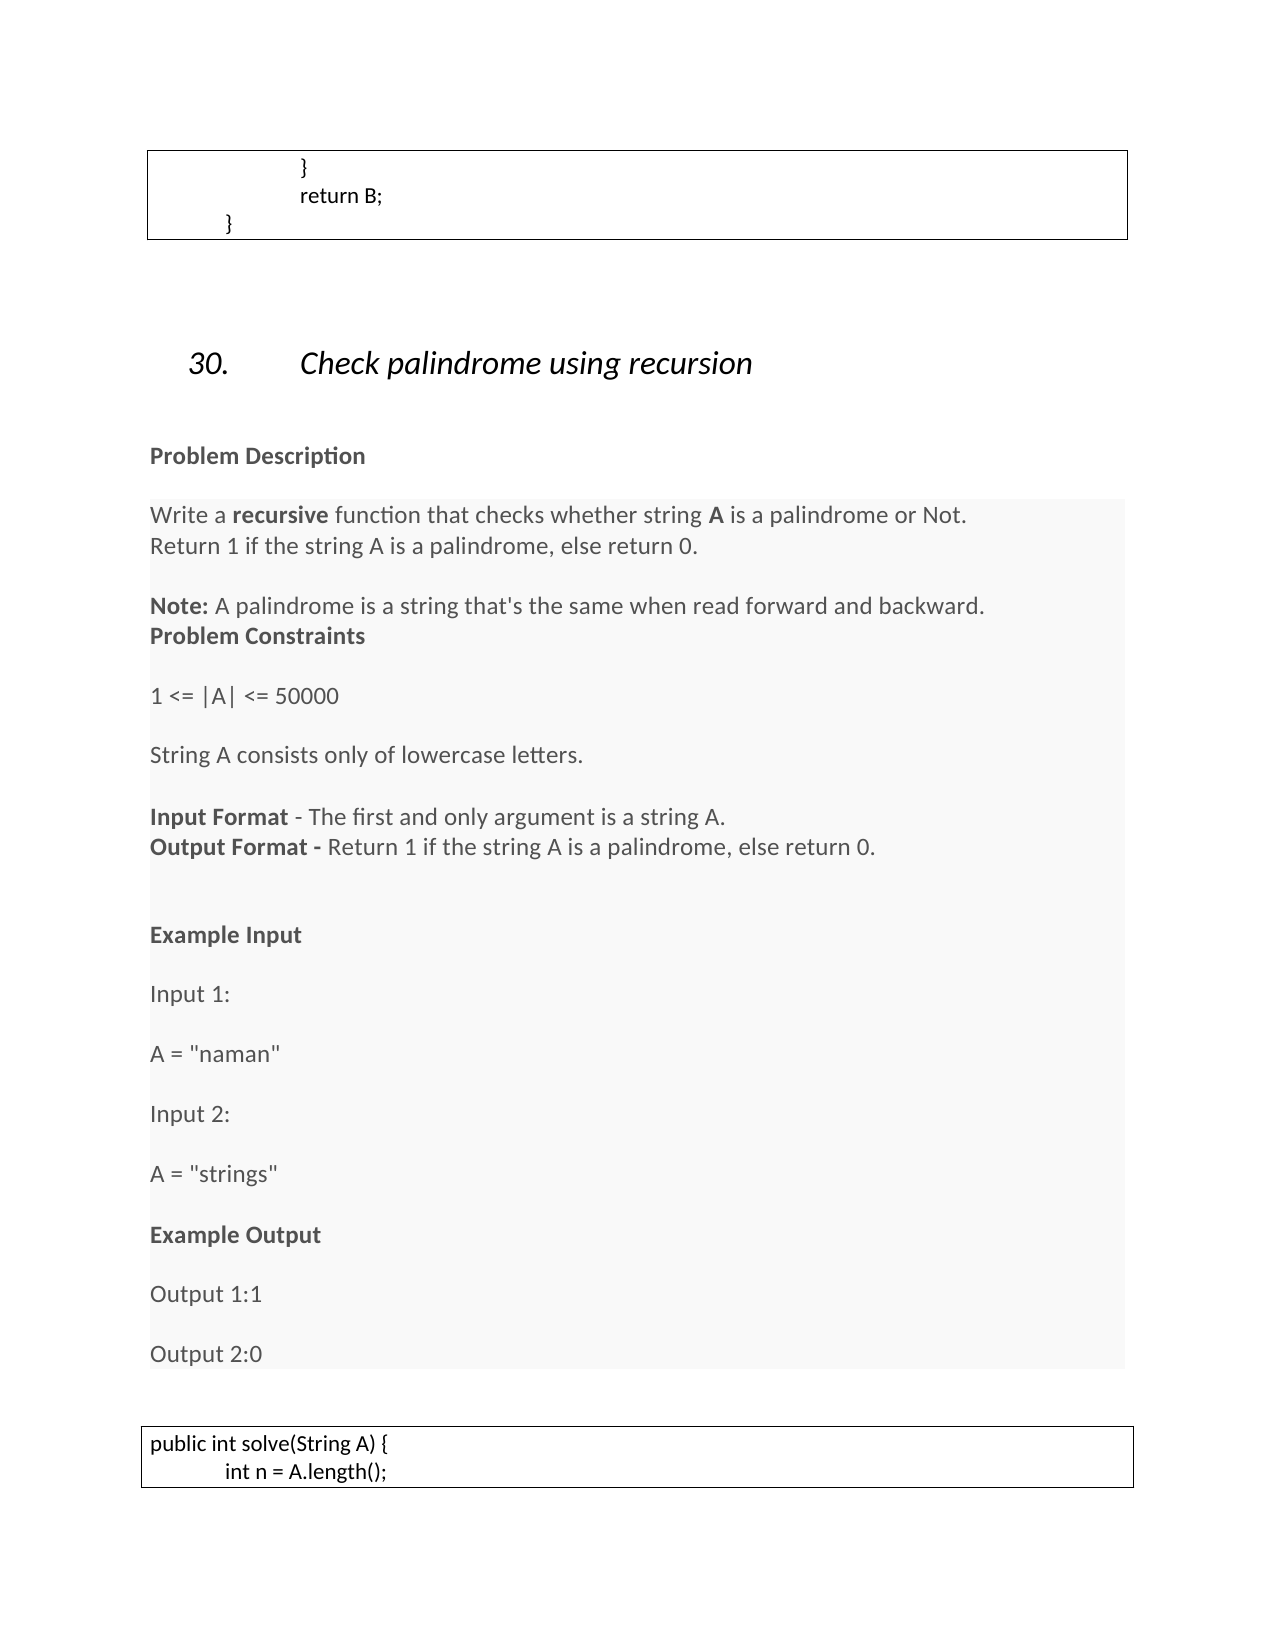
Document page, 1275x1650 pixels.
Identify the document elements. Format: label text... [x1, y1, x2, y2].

text return B; [150, 181, 1125, 206]
text String A consists only of lowercase letters. Input Format - The first and only argument is a string A. Output Format - Return 1 if the string A is a palindrome, else return 0. [150, 740, 1125, 890]
text Write a recursive function that checks whether string A is a palindrome or Not. Return 1 if the string A is a palindrome, else return 0. [150, 499, 1125, 561]
text Problem Description [150, 440, 1125, 470]
text } [148, 151, 1127, 181]
text public int solve(String A) { [142, 1427, 1133, 1454]
text int n = A.length(); [142, 1454, 1133, 1487]
text Input 2: [150, 1098, 1125, 1128]
text 1 <= |A| <= 50000 [150, 680, 1125, 711]
text A = "strings" Example Output [150, 1158, 1125, 1249]
list Check palindrome using recursion [187, 342, 1125, 383]
text A = "naman" [150, 1038, 1125, 1069]
text Output 2:0 [150, 1338, 1125, 1369]
text Example Input [150, 919, 1125, 949]
text Input 1: [150, 979, 1125, 1009]
text Output 1:1 [150, 1278, 1125, 1309]
text Note: A palindrome is a string that's the same when read forward and backward. Problem Constraints [150, 590, 1125, 651]
text } [148, 206, 1127, 239]
